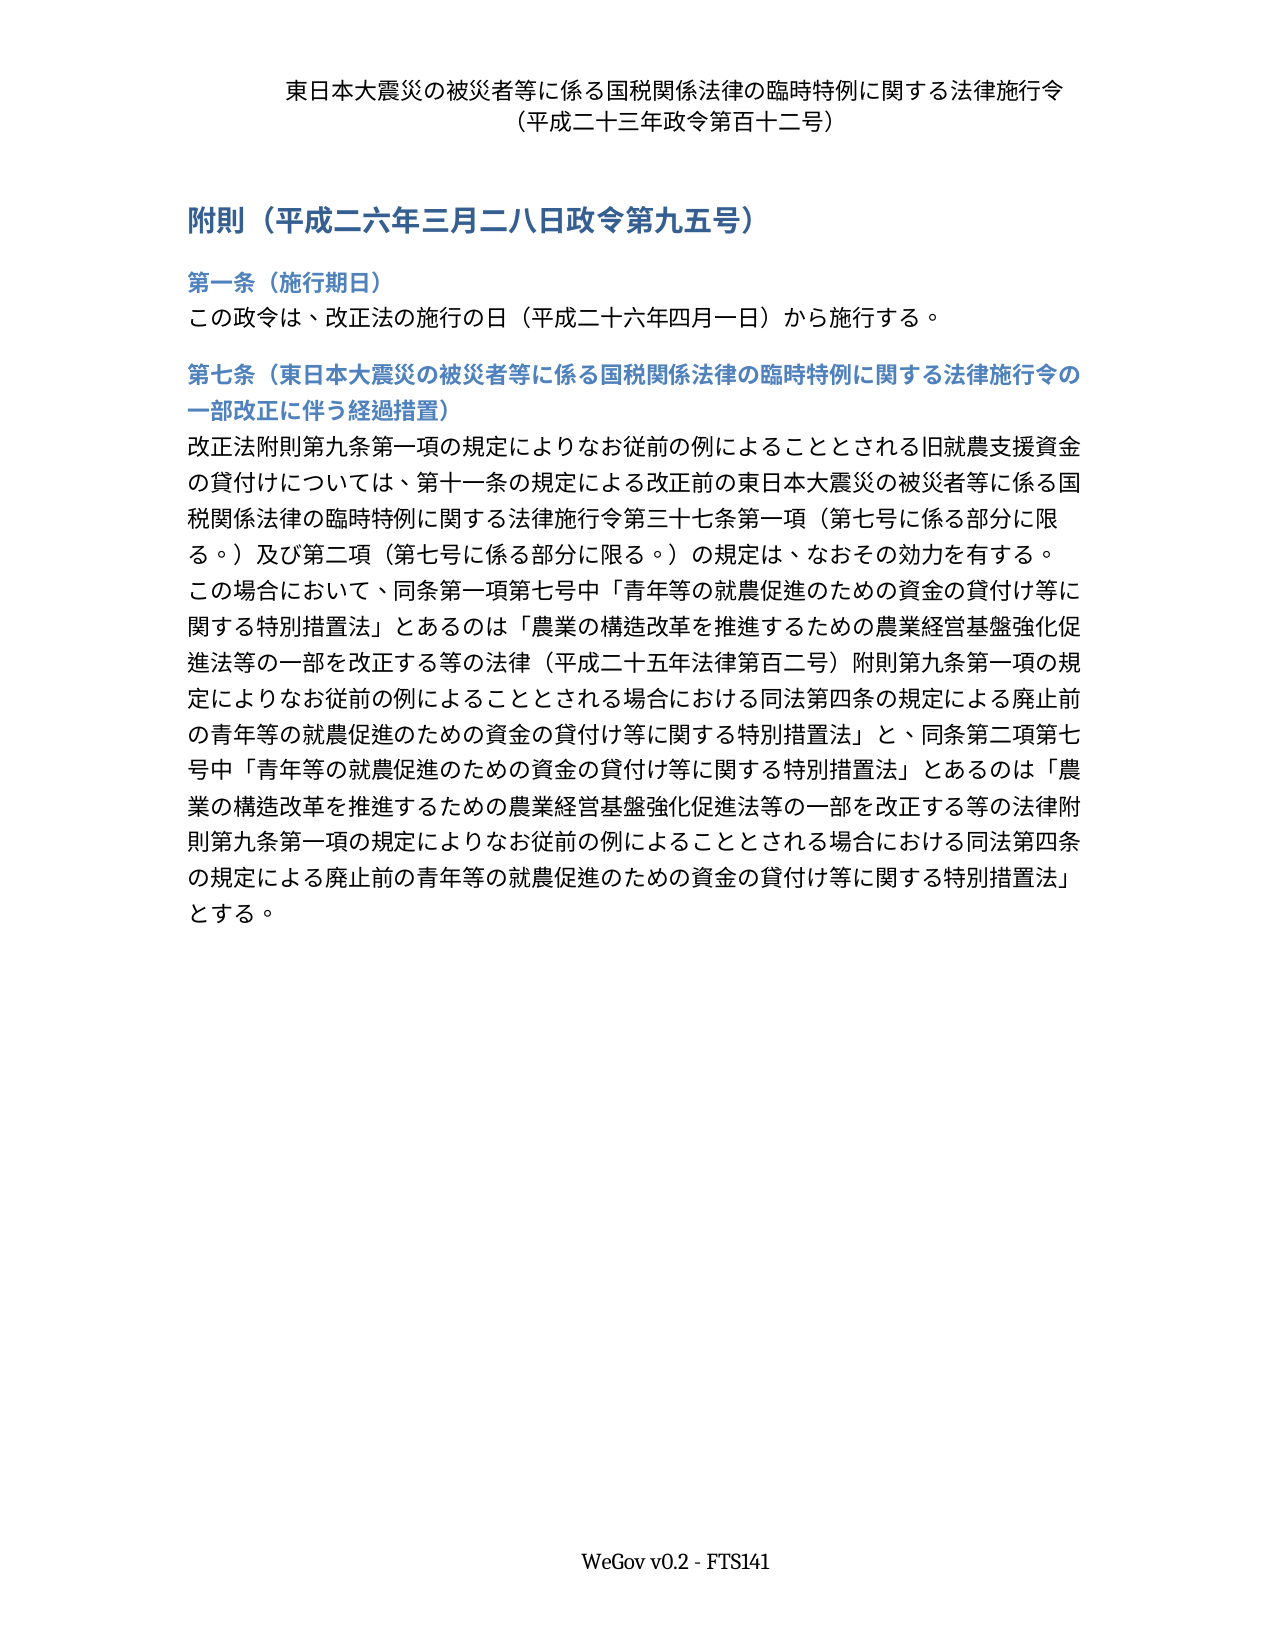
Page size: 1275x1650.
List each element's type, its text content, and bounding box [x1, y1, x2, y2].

subtitle 附則（平成二六年三月二八日政令第九五号） [187, 200, 1087, 240]
subtitle 第一条（施行期日） [187, 266, 1087, 298]
text 改正法附則第九条第一項の規定によりなお従前の例によることとされる旧就農支援資金の貸付けについては、第十一条の規定による改正前の東日本大震災の被災者等に係る国税関係法律の臨時特例に関する法律施行令第三十七条第一項（第七号に係る部分に限る。）及び第二項（第七号に係る部分に限る。）の規定は、なおその効力を有する。 この場合において、同条第一項第七号中「青年等の就農促進のための資金の貸付け等に関する特別措置法」とあるのは「農業の構造改革を推進するための農業経営基盤強化促進法等の一部を改正する等の法律（平成二十五年法律第百二号）附則第九条第一項の規定によりなお従前の例によることとされる場合における同法第四条の規定による廃止前の青年等の就農促進のための資金の貸付け等に関する特別措置法」と、同条第二項第七号中「青年等の就農促進のための資金の貸付け等に関する特別措置法」とあるのは「農業の構造改革を推進するための農業経営基盤強化促進法等の一部を改正する等の法律附則第九条第一項の規定によりなお従前の例によることとされる場合における同法第四条の規定による廃止前の青年等の就農促進のための資金の貸付け等に関する特別措置法」とする。 [187, 431, 1087, 929]
text この政令は、改正法の施行の日（平成二十六年四月一日）から施行する。 [187, 302, 1087, 334]
subtitle 第七条（東日本大震災の被災者等に係る国税関係法律の臨時特例に関する法律施行令の一部改正に伴う経過措置） [187, 359, 1087, 426]
